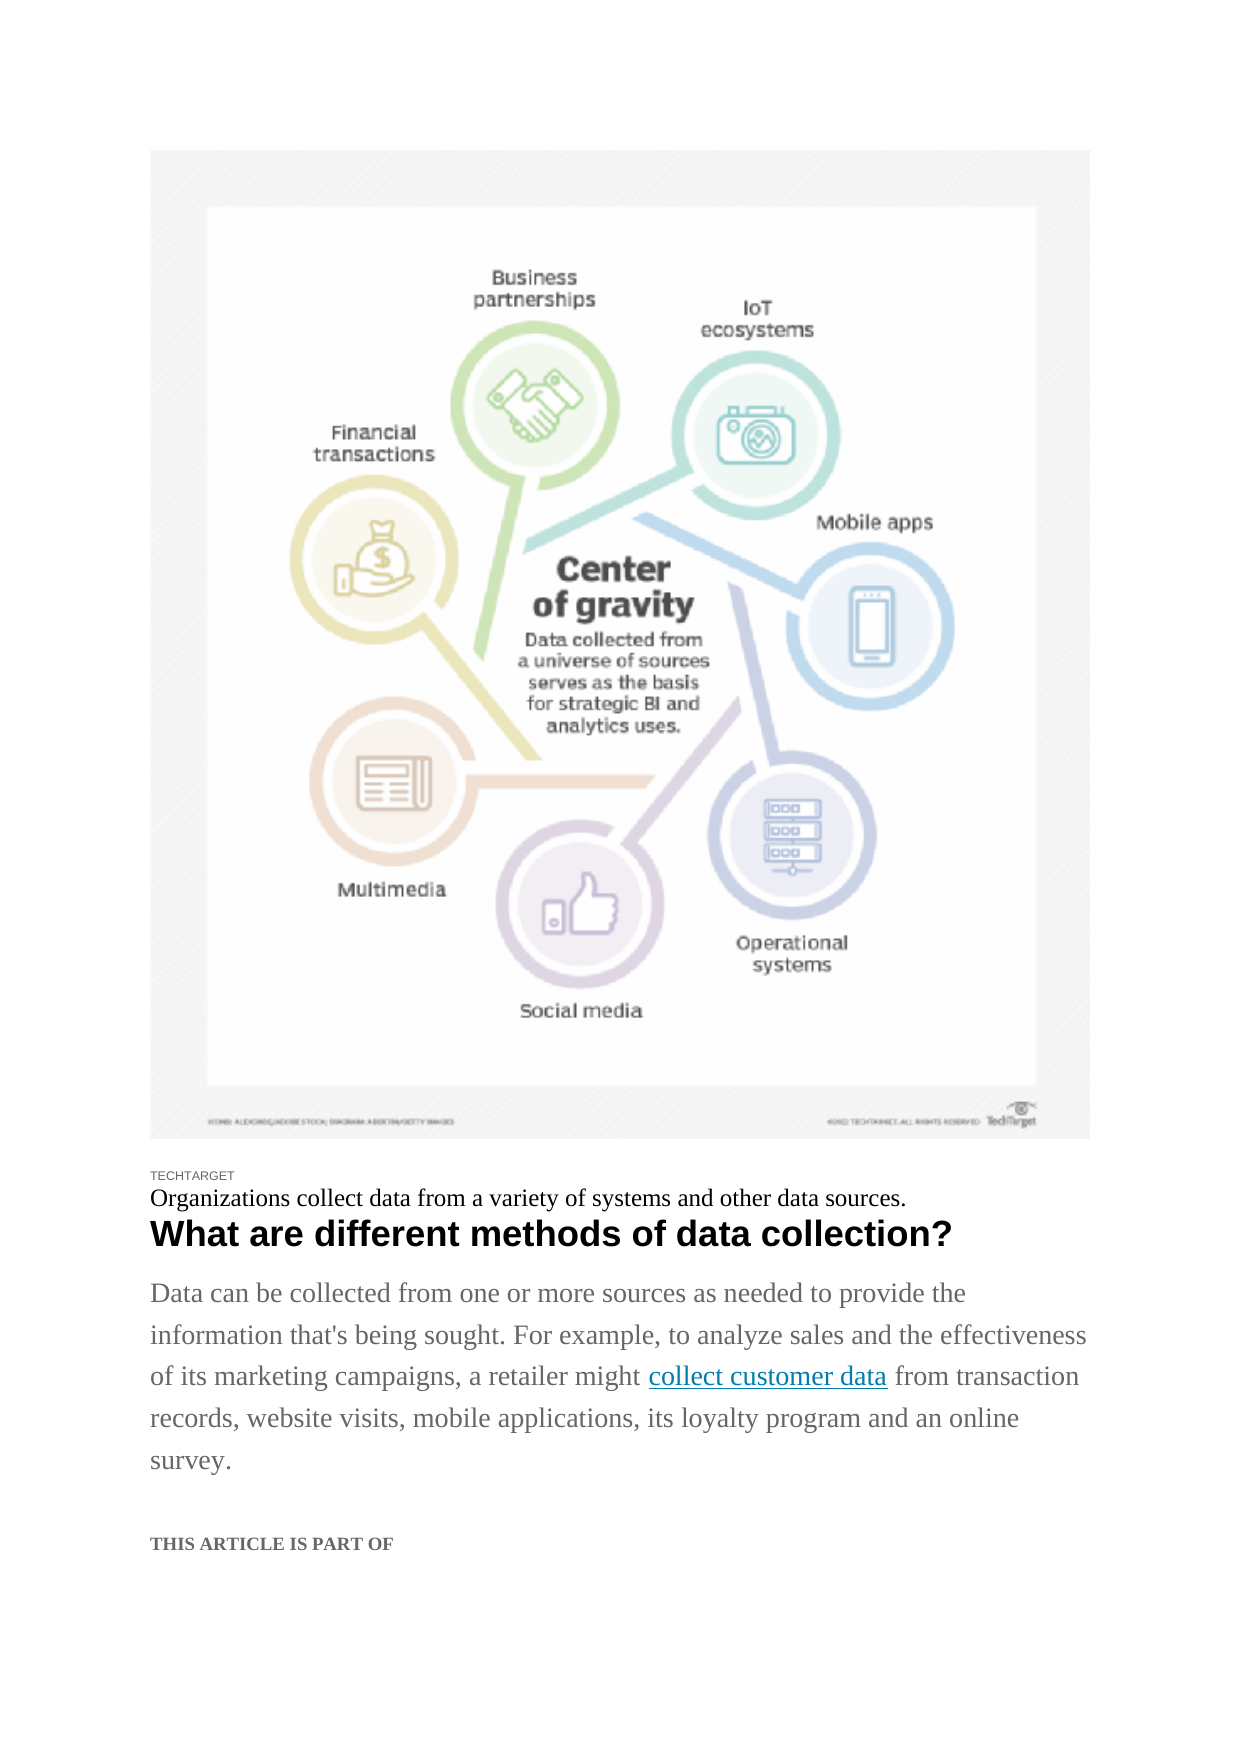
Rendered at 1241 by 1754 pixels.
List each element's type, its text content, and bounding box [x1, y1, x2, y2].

text Data can be collected from one or more sources as needed to provide the information that's being sought. For example, to analyze sales and the effectiveness of its marketing campaigns, a retailer might collect customer data from transaction records, website visits, mobile applications, its loyalty program and an online survey. [150, 1267, 1090, 1475]
text What are different methods of data collection? [150, 1212, 1090, 1254]
picture [150, 150, 1091, 1139]
text THIS ARTICLE IS PART OF [150, 1513, 1090, 1555]
text Organizations collect data from a variety of systems and other data sources. [150, 1183, 1090, 1212]
text TECHTARGET [150, 1142, 1090, 1183]
